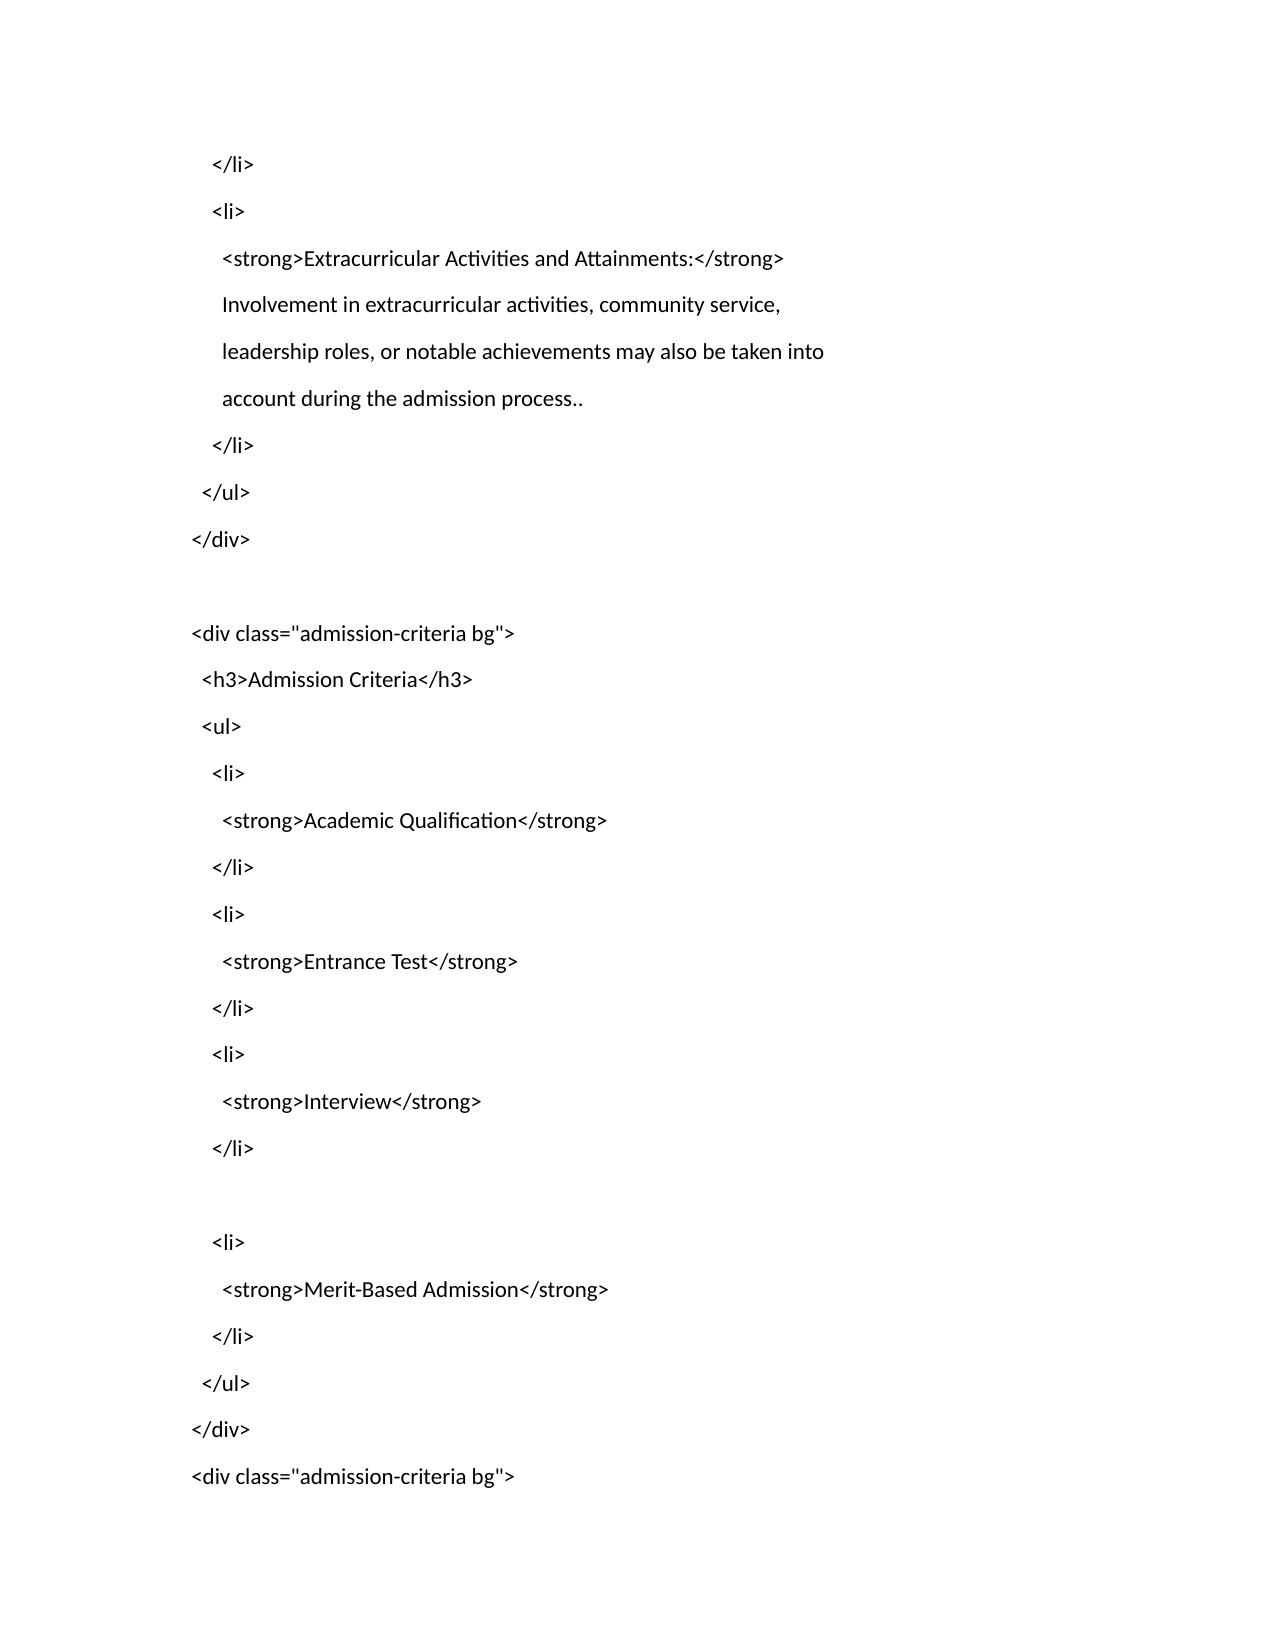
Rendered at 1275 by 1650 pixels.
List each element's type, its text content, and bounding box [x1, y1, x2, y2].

text <ul> [150, 712, 1125, 741]
text </li> [150, 994, 1125, 1022]
text </ul> [150, 478, 1125, 506]
text </li> [150, 853, 1125, 881]
text account during the admission process.. [150, 384, 1125, 412]
text </ul> [150, 1369, 1125, 1397]
text </li> [150, 1134, 1125, 1162]
text </div> [150, 525, 1125, 553]
text <strong>Academic Qualification</strong> [150, 806, 1125, 834]
text <strong>Entrance Test</strong> [150, 947, 1125, 975]
text </li> [150, 431, 1125, 459]
text <div class="admission-criteria bg"> [150, 1462, 1125, 1491]
text leadership roles, or notable achievements may also be taken into [150, 337, 1125, 366]
text <li> [150, 759, 1125, 787]
text <div class="admission-criteria bg"> [150, 619, 1125, 647]
text </li> [150, 1322, 1125, 1350]
text </li> [150, 150, 1125, 178]
text <li> [150, 1228, 1125, 1256]
text <li> [150, 197, 1125, 225]
text <h3>Admission Criteria</h3> [150, 666, 1125, 694]
text <strong>Merit-Based Admission</strong> [150, 1275, 1125, 1303]
text Involvement in extracurricular activities, community service, [150, 291, 1125, 319]
text <li> [150, 1041, 1125, 1069]
text <strong>Interview</strong> [150, 1087, 1125, 1116]
text </div> [150, 1416, 1125, 1444]
text <strong>Extracurricular Activities and Attainments:</strong> [150, 244, 1125, 272]
text <li> [150, 900, 1125, 928]
